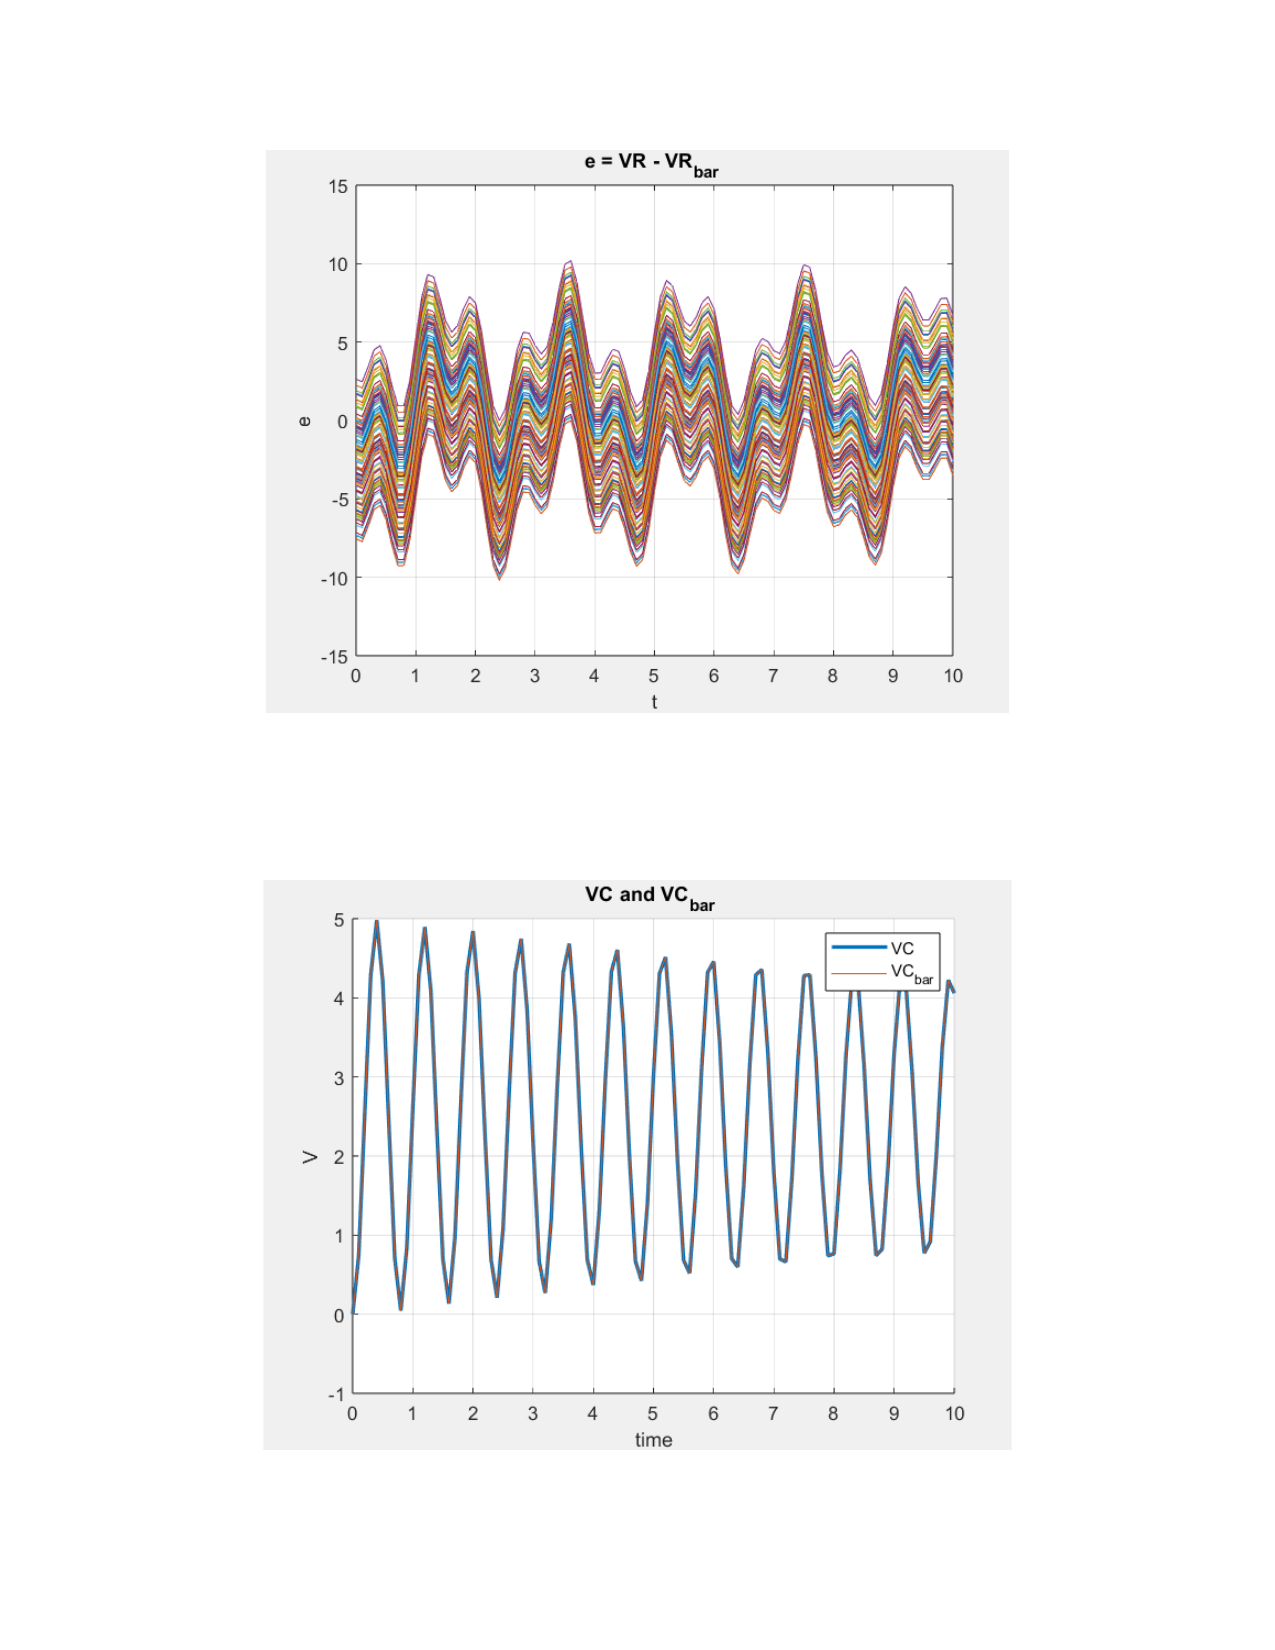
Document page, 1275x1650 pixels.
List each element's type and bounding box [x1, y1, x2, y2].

picture [263, 880, 1012, 1450]
picture [265, 150, 1010, 713]
